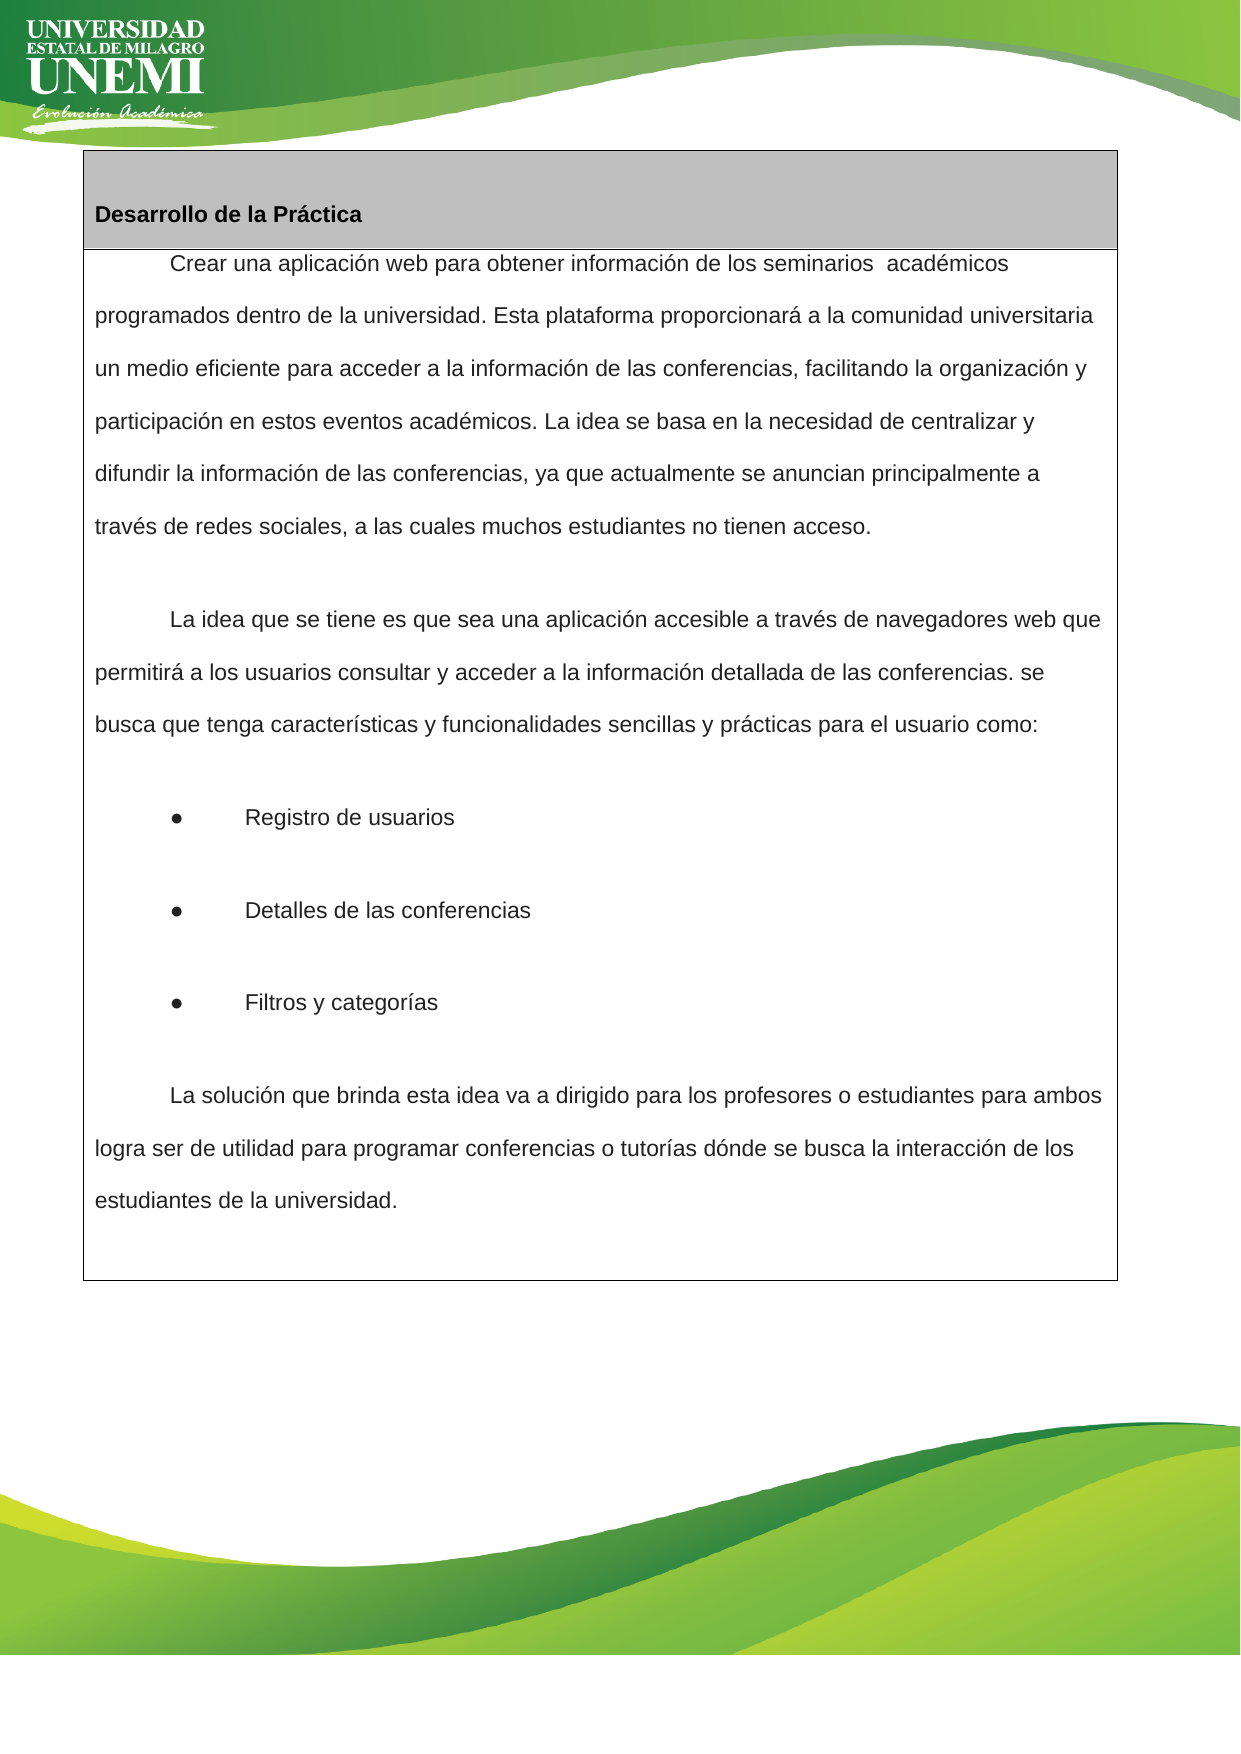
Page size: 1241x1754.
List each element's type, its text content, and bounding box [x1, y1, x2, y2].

table_cell Crear una aplicación web para obtener información de los seminarios académicos programados dentro de la universidad. Esta plataforma proporcionará a la comunidad universitaria un medio eficiente para acceder a la información de las conferencias, facilitando la organización y participación en estos eventos académicos. La idea se basa en la necesidad de centralizar y difundir la información de las conferencias, ya que actualmente se anuncian principalmente a través de redes sociales, a las cuales muchos estudiantes no tienen acceso. La idea que se tiene es que sea una aplicación accesible a través de navegadores web que permitirá a los usuarios consultar y acceder a la información detallada de las conferencias. se busca que tenga características y funcionalidades sencillas y prácticas para el usuario como: Registro de usuarios Detalles de las conferencias Filtros y categorías La solución que brinda esta idea va a dirigido para los profesores o estudiantes para ambos logra ser de utilidad para programar conferencias o tutorías dónde se busca la interacción de los estudiantes de la universidad. [84, 250, 1117, 1280]
picture [0, 0, 1241, 1655]
table_header Desarrollo de la Práctica [84, 151, 1117, 248]
